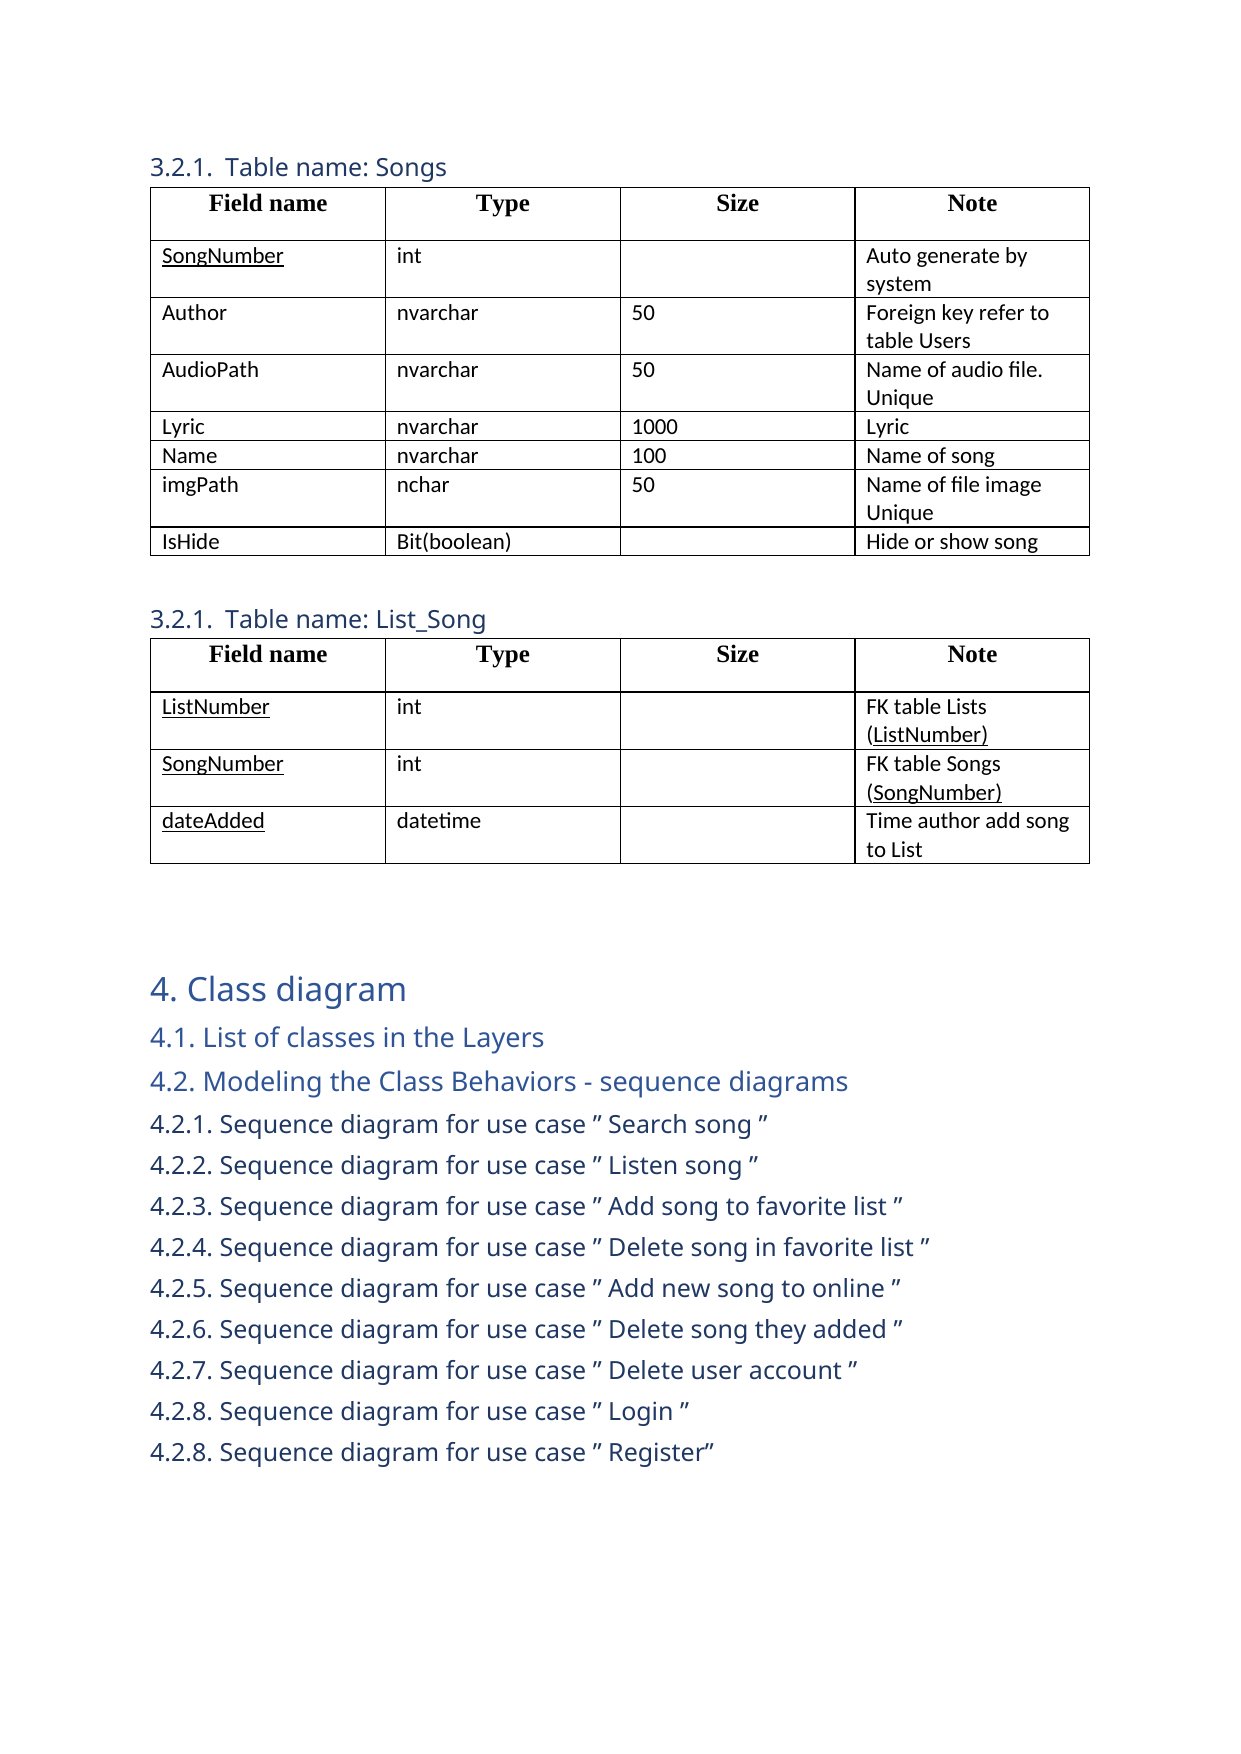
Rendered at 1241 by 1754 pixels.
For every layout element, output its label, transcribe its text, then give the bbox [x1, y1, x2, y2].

table_header Size [621, 188, 854, 240]
subtitle 4.2.1. Sequence diagram for use case ” Search song ” [150, 1107, 1090, 1141]
table_cell datetime [386, 807, 620, 863]
table_cell dateAdded [151, 807, 385, 863]
table_cell Time author add song to List [856, 807, 1089, 863]
subtitle 4.2.4. Sequence diagram for use case ” Delete song in favorite list ” [150, 1230, 1090, 1264]
table_header Field name [151, 639, 385, 691]
table_cell nchar [386, 470, 620, 526]
table_cell 50 [621, 355, 854, 411]
table_cell 50 [621, 470, 854, 526]
table_header Type [386, 639, 620, 691]
table_cell Author [151, 298, 385, 354]
table_cell Lyric [856, 412, 1089, 440]
subtitle 4.2.3. Sequence diagram for use case ” Add song to favorite list ” [150, 1189, 1090, 1223]
table_header Size [621, 639, 854, 691]
table_cell Name of song [856, 441, 1089, 469]
table_cell SongNumber [151, 241, 385, 297]
table_header Note [856, 639, 1089, 691]
table_header Field name [151, 188, 385, 240]
subtitle 4.2.5. Sequence diagram for use case ” Add new song to online ” [150, 1271, 1090, 1305]
table_cell [621, 750, 854, 806]
table_cell 1000 [621, 412, 854, 440]
table_cell nvarchar [386, 355, 620, 411]
table_cell Name of audio file. Unique [856, 355, 1089, 411]
table_cell Auto generate by system [856, 241, 1089, 297]
table_cell [621, 807, 854, 863]
table_cell IsHide [151, 528, 385, 555]
subtitle 4.2.8. Sequence diagram for use case ” Login ” [150, 1393, 1090, 1427]
subtitle 3.2.1. Table name: List_Song [150, 602, 1090, 636]
table_cell Foreign key refer to table Users [856, 298, 1089, 354]
table_cell ListNumber [151, 693, 385, 748]
table_cell int [386, 241, 620, 297]
subtitle 4.2.8. Sequence diagram for use case ” Register” [150, 1434, 1090, 1468]
table_cell 50 [621, 298, 854, 354]
table_cell FK table Lists (ListNumber) [856, 693, 1089, 748]
subtitle 4.2.2. Sequence diagram for use case ” Listen song ” [150, 1148, 1090, 1182]
table_cell imgPath [151, 470, 385, 526]
table_cell Name [151, 441, 385, 469]
table_cell Name of file image Unique [856, 470, 1089, 526]
table_cell int [386, 693, 620, 748]
table_cell [621, 528, 854, 555]
table_cell SongNumber [151, 750, 385, 806]
table_header Note [856, 188, 1089, 240]
subtitle 4. Class diagram [150, 966, 1090, 1011]
table_cell 100 [621, 441, 854, 469]
table_cell AudioPath [151, 355, 385, 411]
subtitle 4.2.7. Sequence diagram for use case ” Delete user account ” [150, 1352, 1090, 1387]
subtitle 3.2.1. Table name: Songs [150, 150, 1090, 184]
table_cell nvarchar [386, 412, 620, 440]
table_cell nvarchar [386, 298, 620, 354]
table_cell [621, 241, 854, 297]
table_header Type [386, 188, 620, 240]
subtitle 4.2.6. Sequence diagram for use case ” Delete song they added ” [150, 1312, 1090, 1346]
table_cell Lyric [151, 412, 385, 440]
table_cell [621, 693, 854, 748]
table_cell Bit(boolean) [386, 528, 620, 555]
table_cell nvarchar [386, 441, 620, 469]
table_cell FK table Songs (SongNumber) [856, 750, 1089, 806]
table_cell Hide or show song [856, 528, 1089, 555]
subtitle 4.1. List of classes in the Layers [150, 1019, 1090, 1056]
subtitle 4.2. Modeling the Class Behaviors - sequence diagrams [150, 1063, 1090, 1100]
table_cell int [386, 750, 620, 806]
